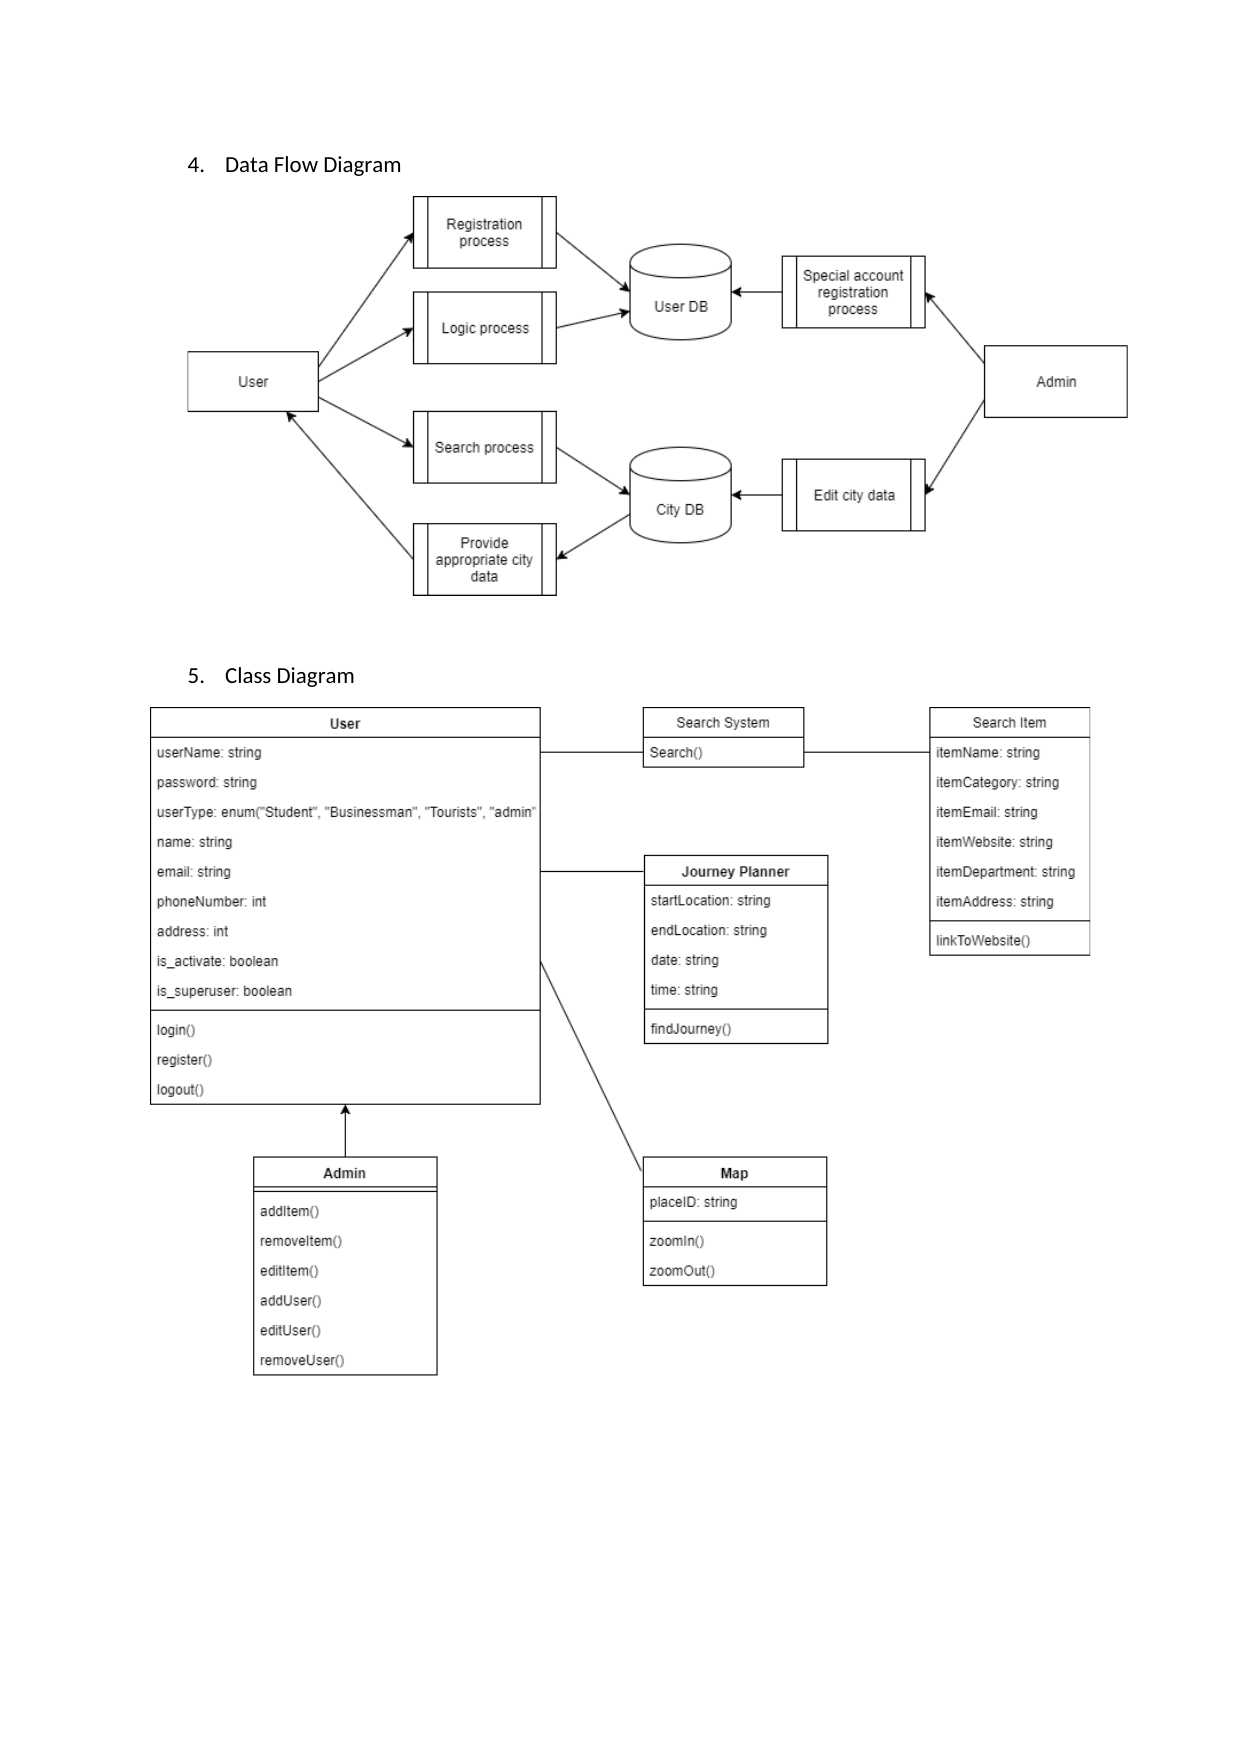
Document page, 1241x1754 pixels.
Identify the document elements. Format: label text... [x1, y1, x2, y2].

list Class Diagram [187, 661, 1090, 689]
picture [150, 707, 1091, 1379]
picture [187, 196, 1128, 596]
list Data Flow Diagram [187, 150, 1090, 178]
